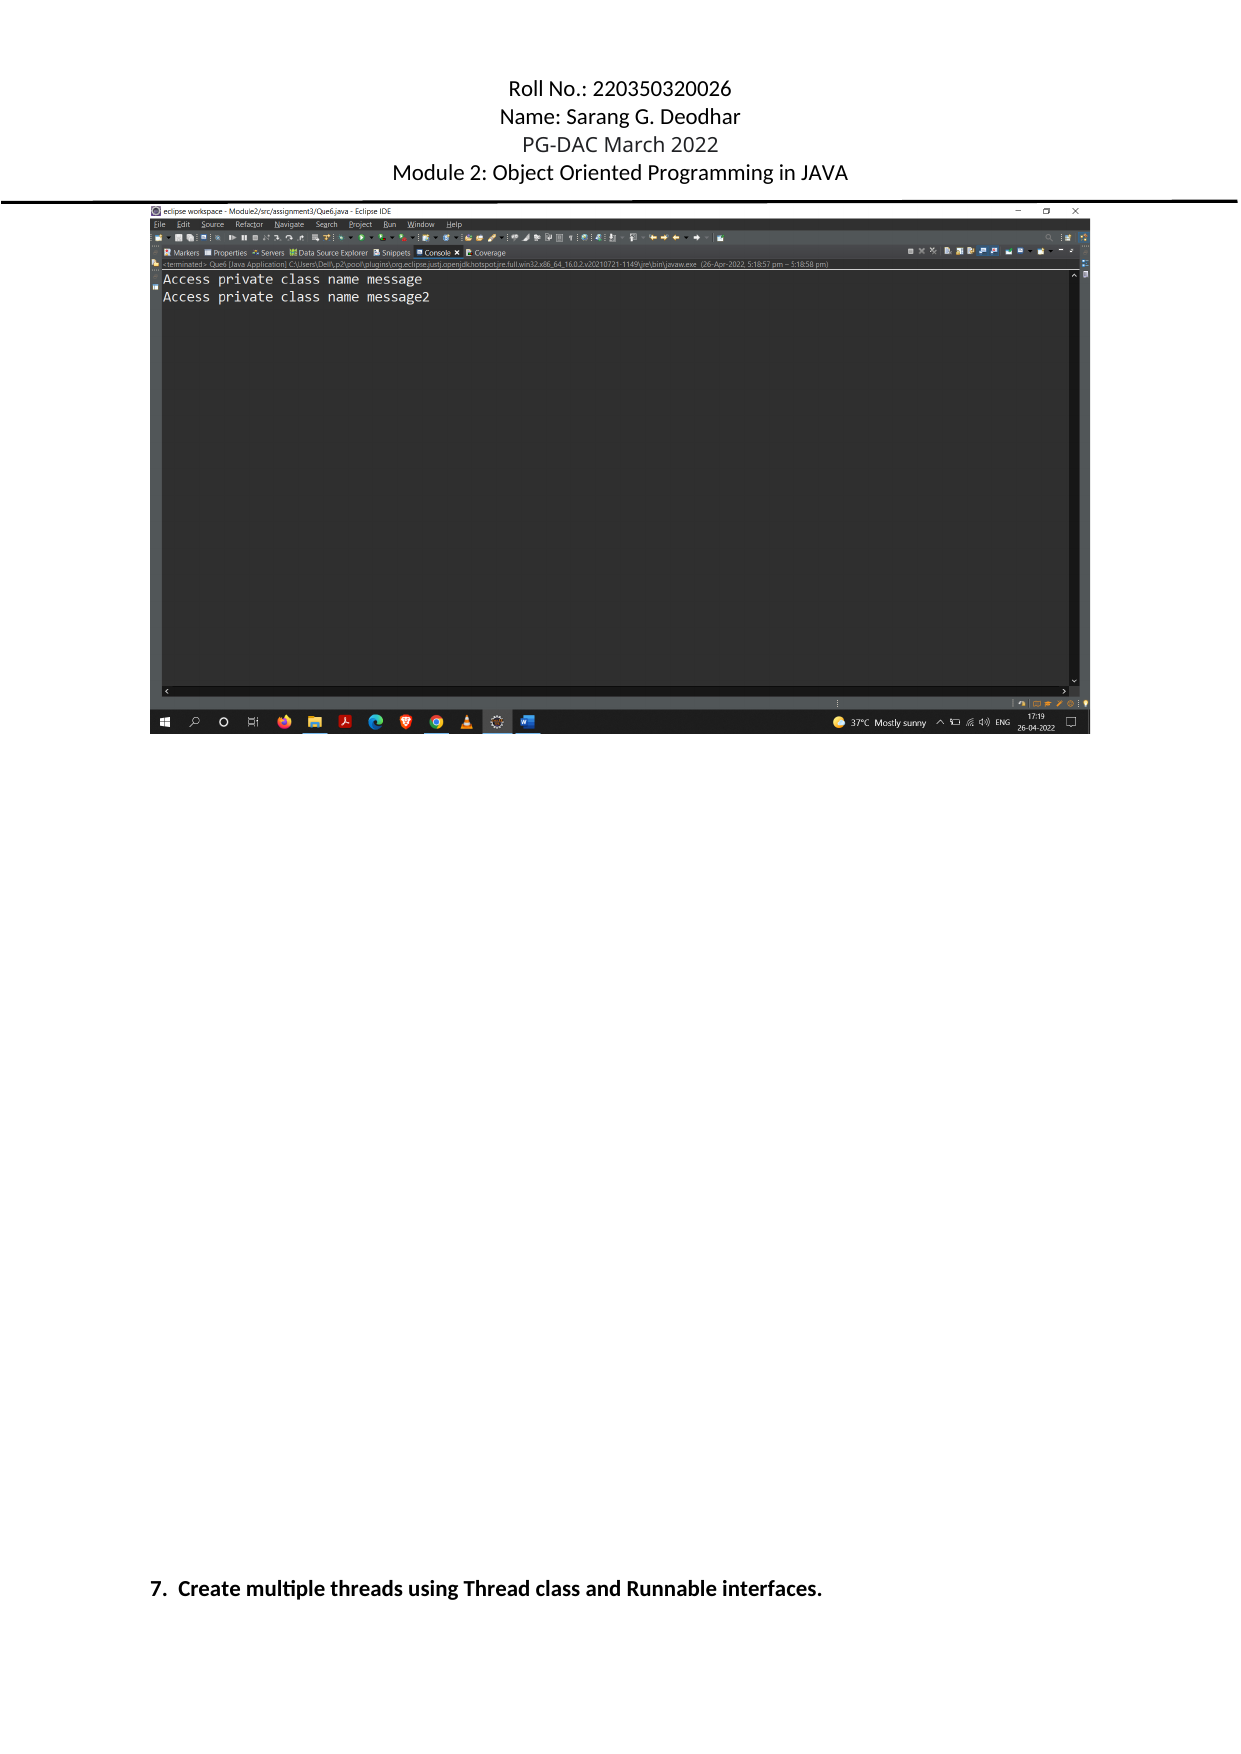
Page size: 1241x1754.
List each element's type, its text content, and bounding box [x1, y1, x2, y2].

text 7. Create multiple threads using Thread class and Runnable interfaces. [150, 1574, 1090, 1602]
picture [150, 205, 1091, 734]
